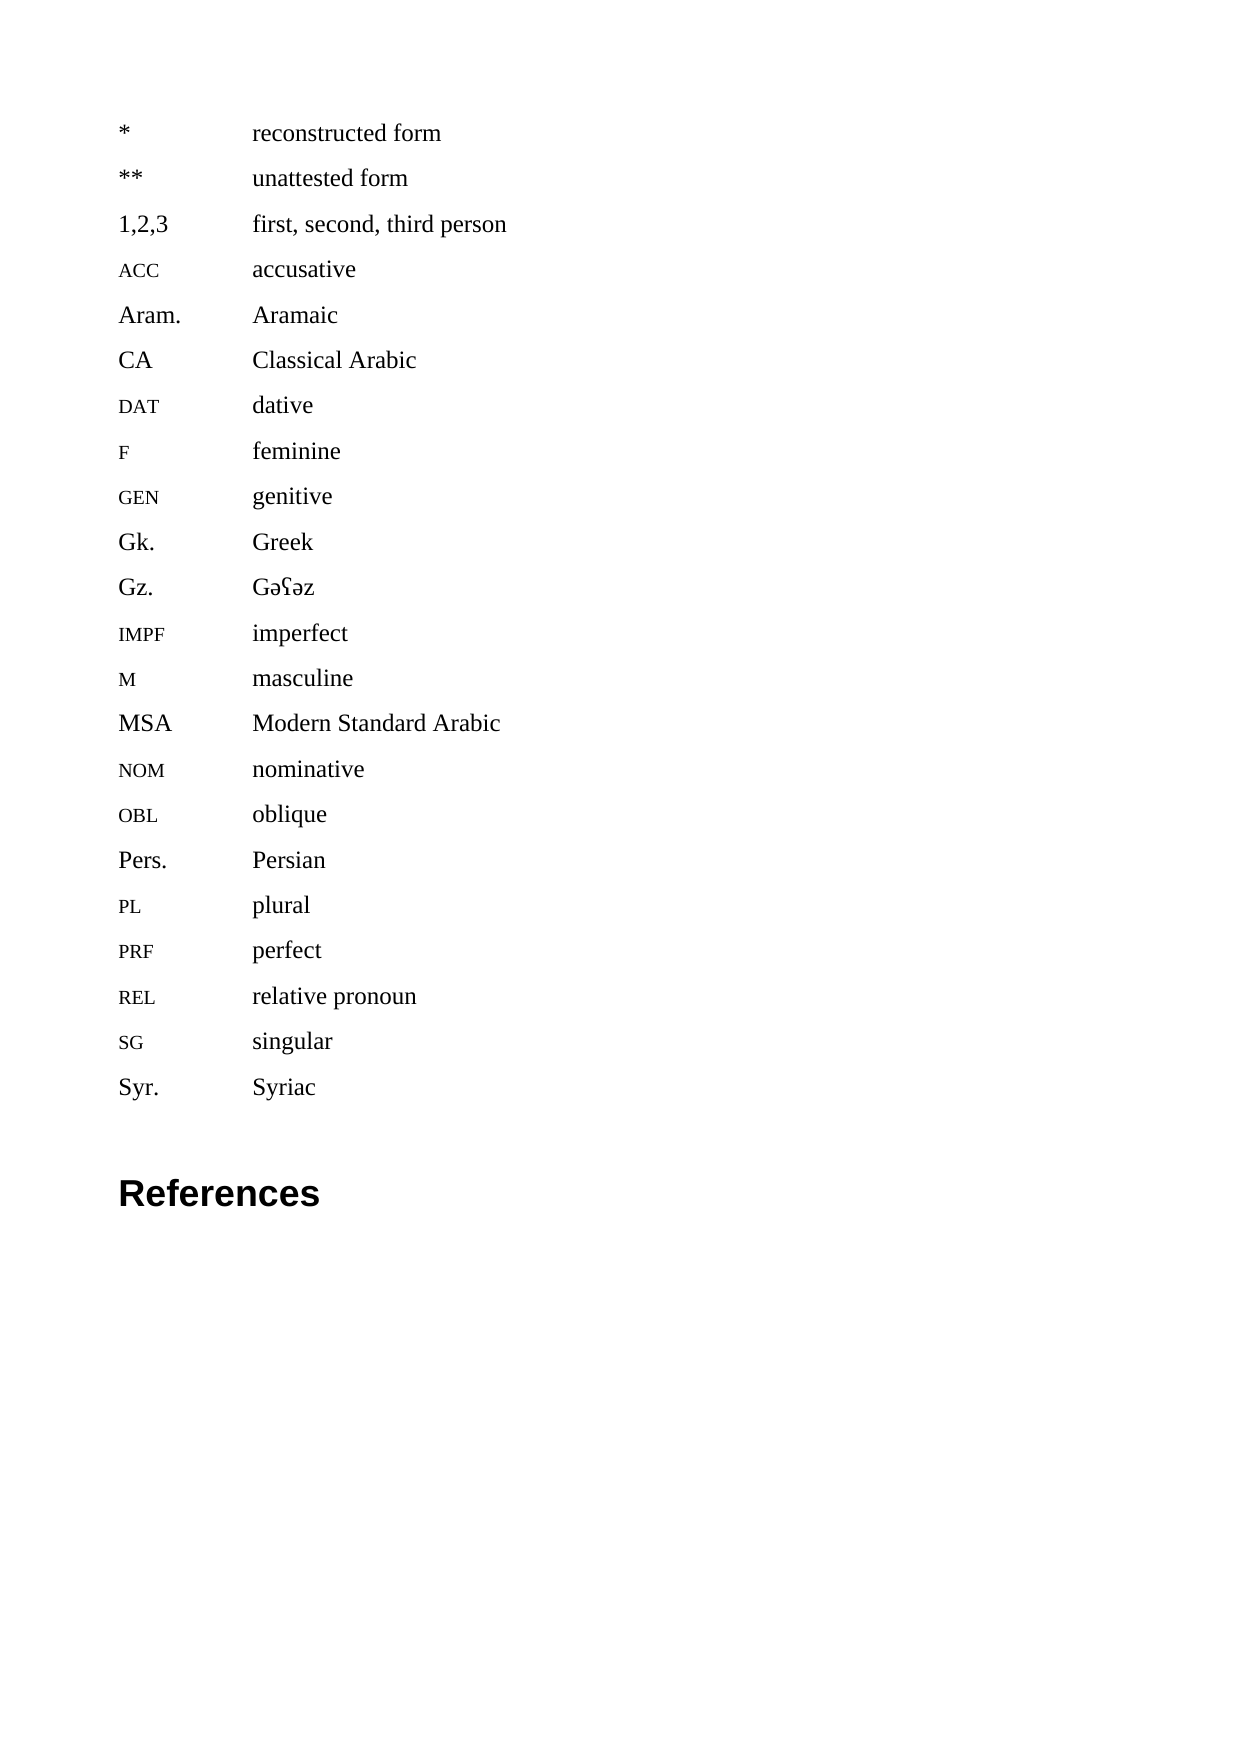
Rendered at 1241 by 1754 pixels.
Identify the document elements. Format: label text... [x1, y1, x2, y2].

text m masculine [118, 663, 827, 692]
text Syr. Syriac [118, 1072, 827, 1101]
text Gz. Gəʕəz [118, 572, 827, 601]
text rel relative pronoun [118, 981, 827, 1010]
text ** unattested form [118, 163, 827, 192]
text MSA Modern Standard Arabic [118, 708, 827, 737]
text Pers. Persian [118, 845, 827, 873]
text pl plural [118, 890, 827, 919]
text CA Classical Arabic [118, 345, 827, 374]
text gen genitive [118, 481, 827, 510]
text * reconstructed form [118, 118, 827, 147]
text f feminine [118, 436, 827, 465]
text acc accusative [118, 254, 827, 283]
text prf perfect [118, 936, 827, 964]
text Aram. Aramaic [118, 300, 827, 328]
text sg singular [118, 1026, 827, 1055]
text dat dative [118, 391, 827, 419]
text obl oblique [118, 799, 827, 828]
text nom nominative [118, 754, 827, 783]
text 1,2,3 first, second, third person [118, 209, 827, 238]
text impf imperfect [118, 618, 827, 646]
text Gk. Greek [118, 527, 827, 556]
